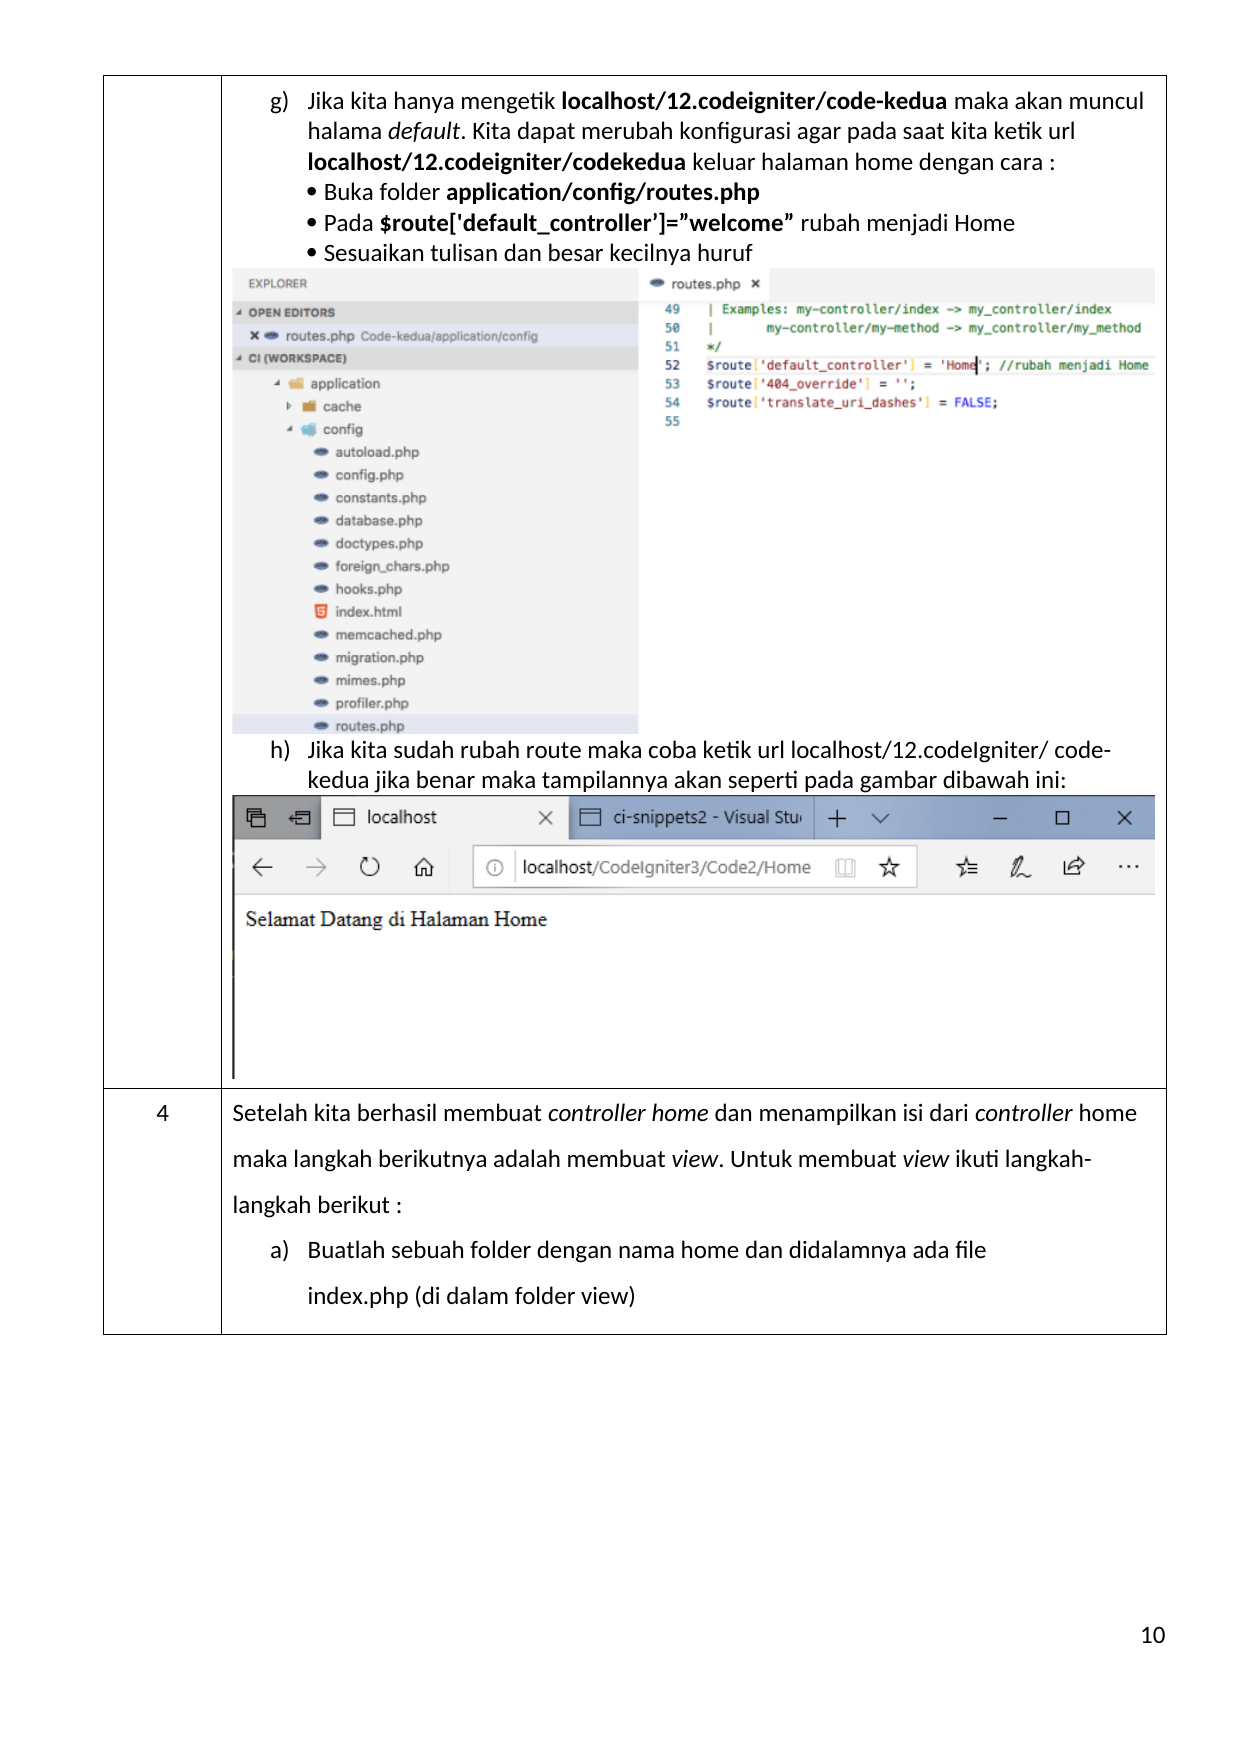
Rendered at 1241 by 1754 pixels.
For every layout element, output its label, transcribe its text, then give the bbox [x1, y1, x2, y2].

table_cell 3 [104, 76, 221, 1088]
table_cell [222, 1089, 1166, 1334]
picture [232, 795, 1155, 1079]
picture [232, 268, 1155, 734]
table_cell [222, 76, 1166, 1088]
table_cell 4 [104, 1089, 221, 1334]
